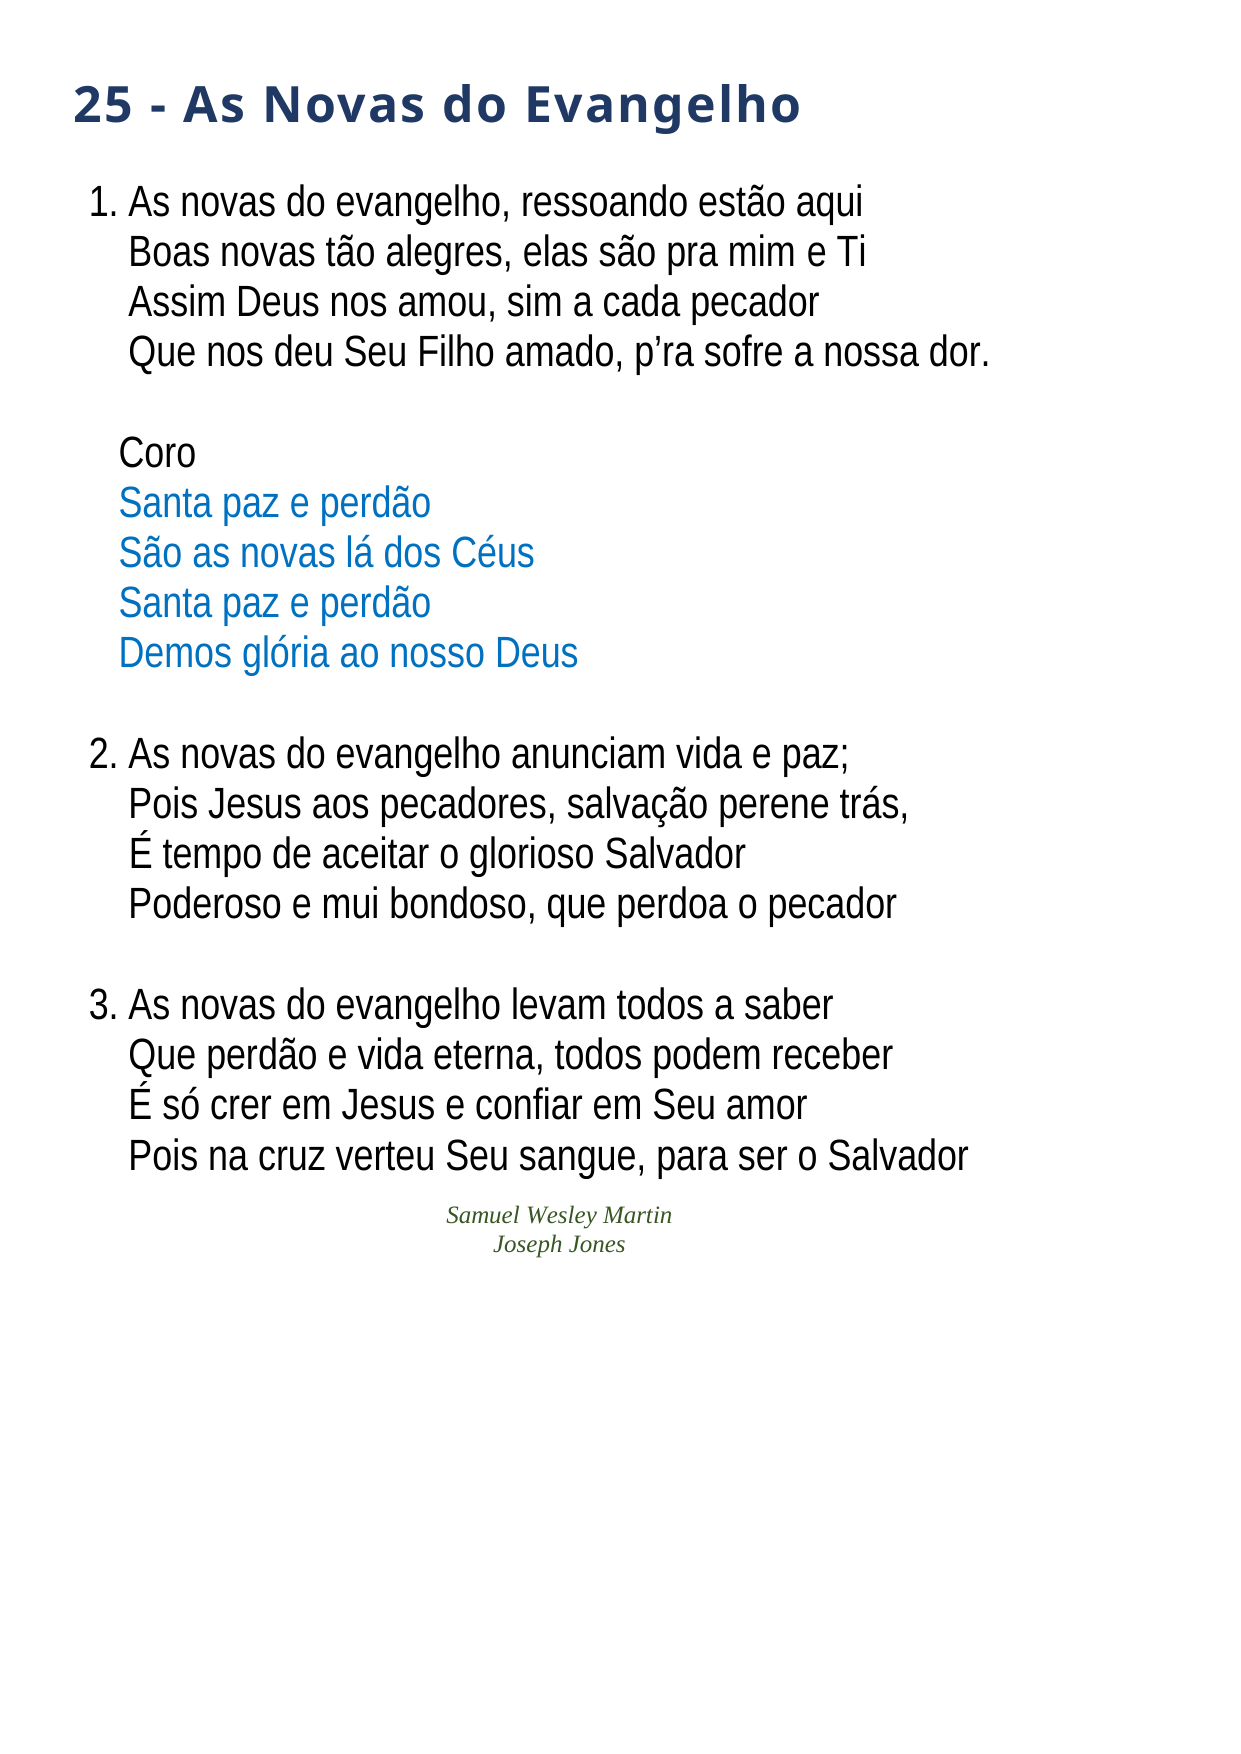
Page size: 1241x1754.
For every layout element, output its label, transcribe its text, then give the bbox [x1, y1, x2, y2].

text 1. As novas do evangelho, ressoando estão aqui [88, 175, 1137, 225]
text Boas novas tão alegres, elas são pra mim e Ti [88, 225, 1137, 275]
text Samuel Wesley Martin Joseph Jones [74, 1200, 1047, 1257]
text Que nos deu Seu Filho amado, p’ra sofre a nossa dor. Coro Santa paz e perdão São as novas lá dos Céus Santa paz e perdão Demos glória ao nosso Deus 2. As novas do evangelho anunciam vida e paz; Pois Jesus aos pecadores, salvação perene trás, É tempo de aceitar o glorioso Salvador Poderoso e mui bondoso, que perdoa o pecador [88, 326, 1137, 928]
text 3. As novas do evangelho levam todos a saber Que perdão e vida eterna, todos podem receber É só crer em Jesus e confiar em Seu amor Pois na cruz verteu Seu sangue, para ser o Salvador [88, 928, 1137, 1179]
text Assim Deus nos amou, sim a cada pecador [88, 275, 1137, 326]
subtitle 25 - As Novas do Evangelho [74, 69, 1137, 137]
